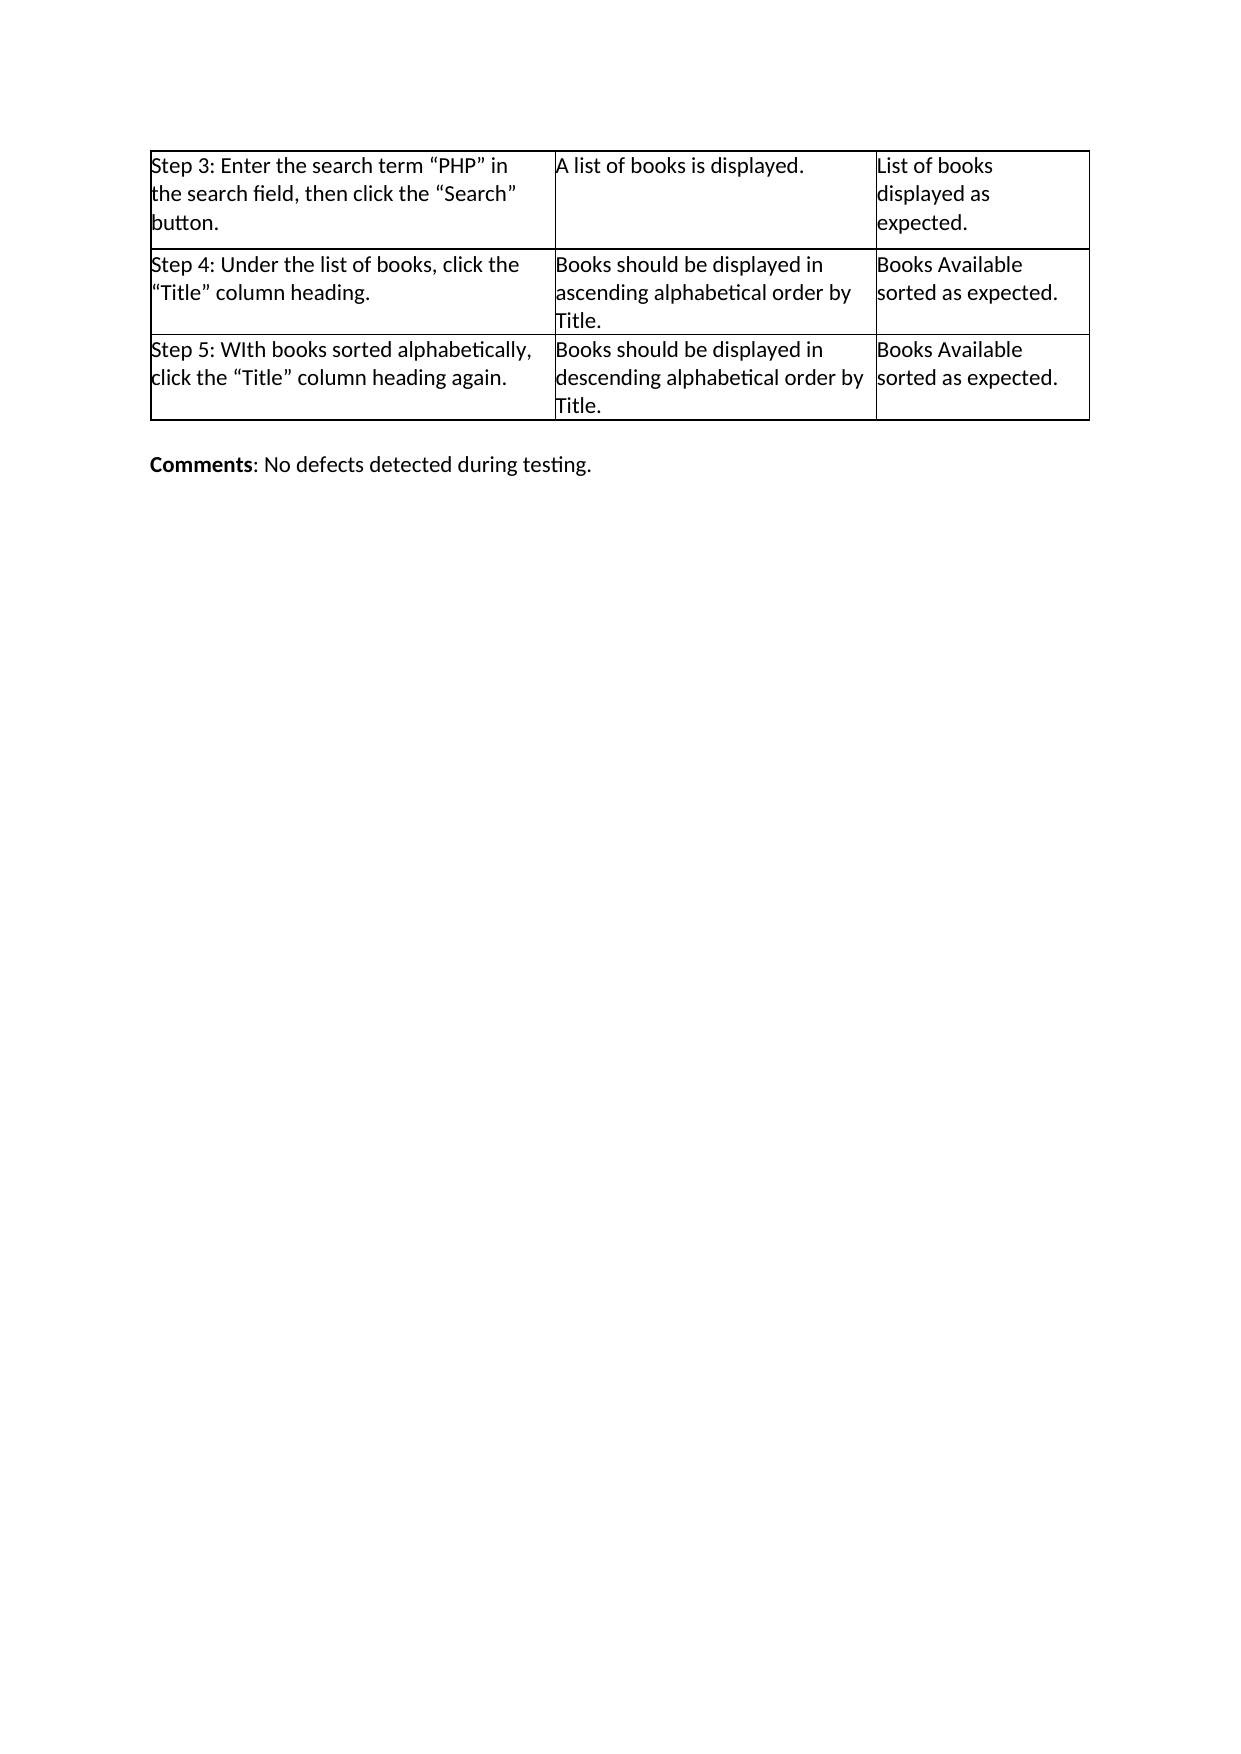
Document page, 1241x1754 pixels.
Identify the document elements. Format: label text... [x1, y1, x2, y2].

table_cell Step 3: Enter the search term “PHP” in the search field, then click the “Search” button. [152, 152, 555, 248]
table_cell Step 5: WIth books sorted alphabetically, click the “Title” column heading again. [152, 335, 555, 419]
table_cell Books should be displayed in descending alphabetical order by Title. [556, 335, 876, 419]
table_cell Step 4: Under the list of books, click the “Title” column heading. [152, 250, 555, 334]
table_cell Books Available sorted as expected. [877, 250, 1089, 334]
table_cell List of books displayed as expected. [877, 152, 1089, 248]
table_cell Books should be displayed in ascending alphabetical order by Title. [556, 250, 876, 334]
table_cell A list of books is displayed. [556, 152, 876, 248]
text Comments: No defects detected during testing. [150, 450, 1090, 478]
table_cell Books Available sorted as expected. [877, 335, 1089, 419]
